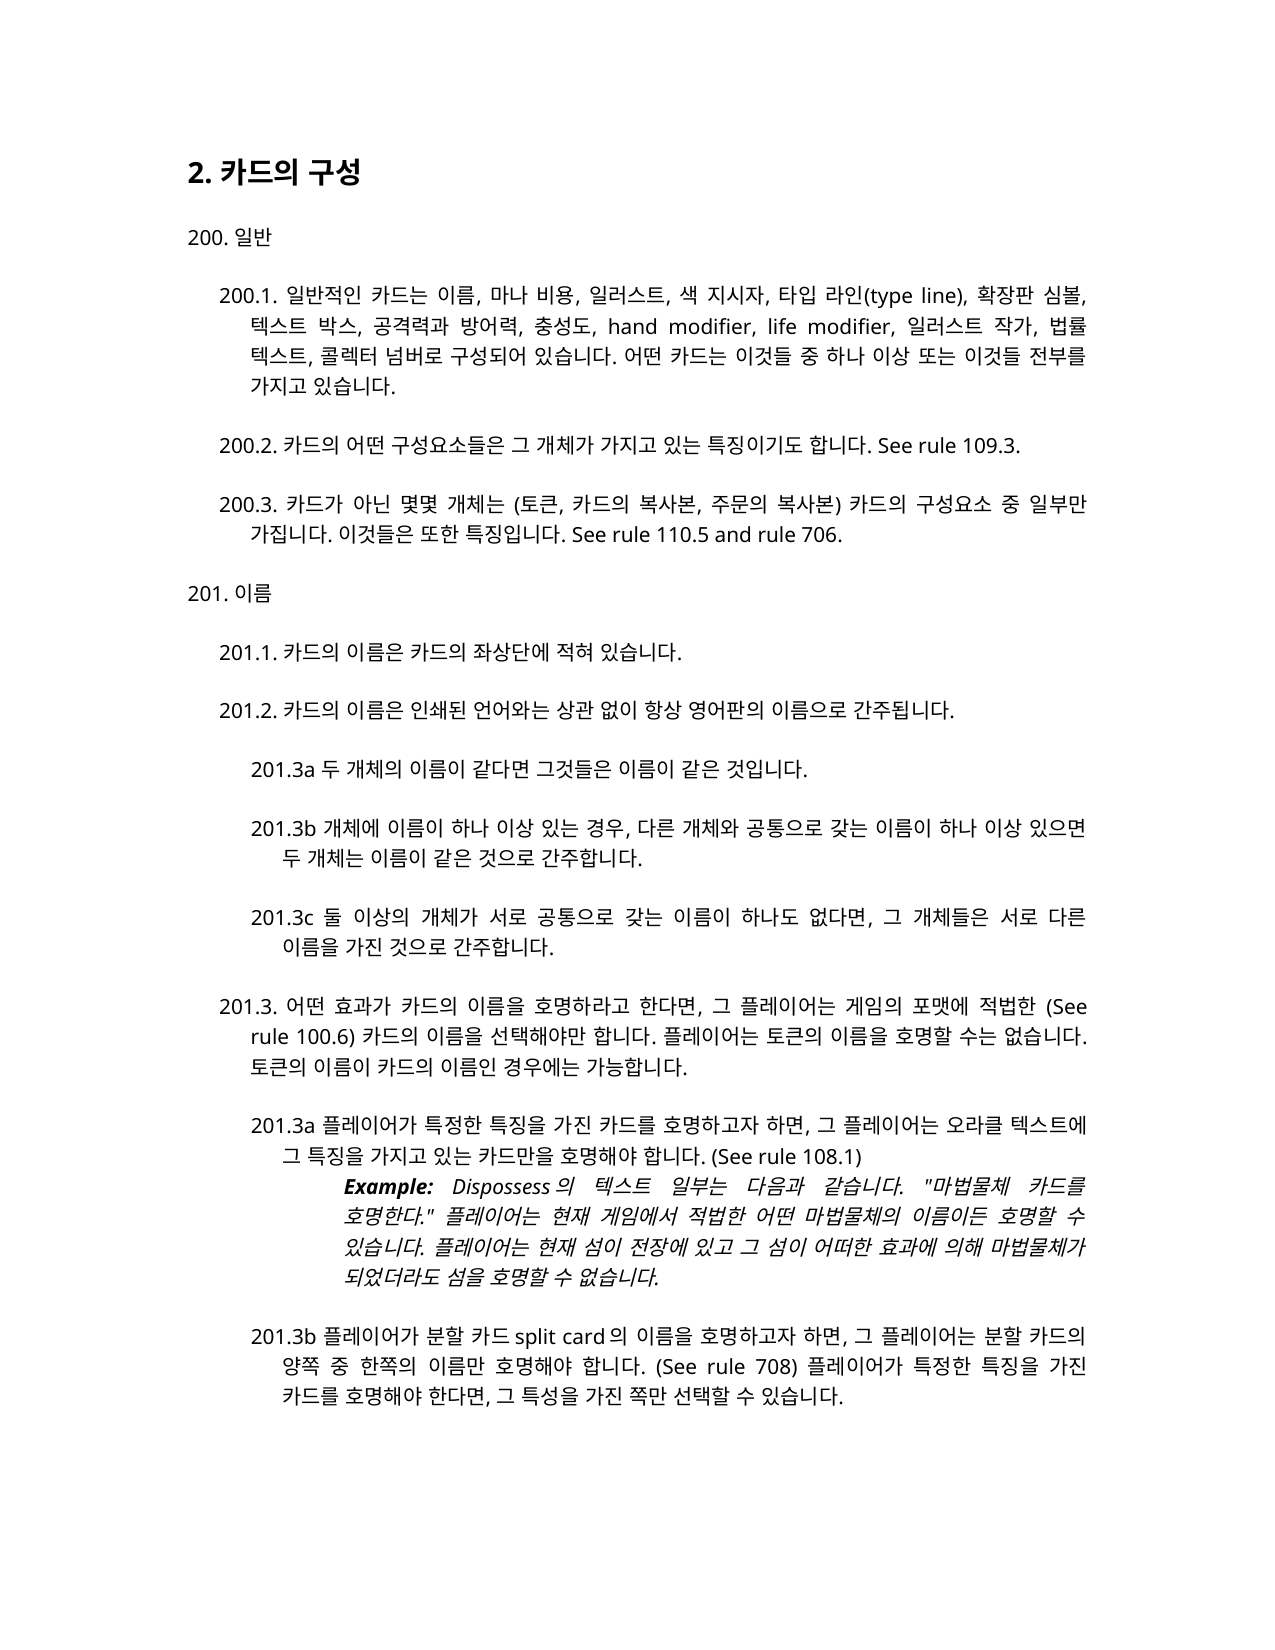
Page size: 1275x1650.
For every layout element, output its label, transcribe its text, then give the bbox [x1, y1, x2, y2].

text 200.3. 카드가 아닌 몇몇 개체는 (토큰, 카드의 복사본, 주문의 복사본) 카드의 구성요소 중 일부만 가집니다. 이것들은 또한 특징입니다. See rule 110.5 and rule 706. [219, 488, 1087, 549]
text 201.3a 플레이어가 특정한 특징을 가진 카드를 호명하고자 하면, 그 플레이어는 오라클 텍스트에 그 특징을 가지고 있는 카드만을 호명해야 합니다. (See rule 108.1) [251, 1109, 1087, 1170]
text 200. 일반 [187, 221, 1087, 251]
text 201.3b 플레이어가 분할 카드split card의 이름을 호명하고자 하면, 그 플레이어는 분할 카드의 양쪽 중 한쪽의 이름만 호명해야 합니다. (See rule 708) 플레이어가 특정한 특징을 가진 카드를 호명해야 한다면, 그 특성을 가진 쪽만 선택할 수 있습니다. [251, 1320, 1087, 1411]
text 201.3b 개체에 이름이 하나 이상 있는 경우, 다른 개체와 공통으로 갖는 이름이 하나 이상 있으면 두 개체는 이름이 같은 것으로 간주합니다. [251, 812, 1087, 873]
text 201. 이름 [187, 577, 1087, 607]
text 201.3a 두 개체의 이름이 같다면 그것들은 이름이 같은 것입니다. [251, 753, 1087, 784]
subtitle 2. 카드의 구성 [187, 150, 1087, 192]
text 200.1. 일반적인 카드는 이름, 마나 비용, 일러스트, 색 지시자, 타입 라인(type line), 확장판 심볼, 텍스트 박스, 공격력과 방어력, 충성도, hand modifier, life modifier, 일러스트 작가, 법률 텍스트, 콜렉터 넘버로 구성되어 있습니다. 어떤 카드는 이것들 중 하나 이상 또는 이것들 전부를 가지고 있습니다. [219, 279, 1087, 401]
text 200.2. 카드의 어떤 구성요소들은 그 개체가 가지고 있는 특징이기도 합니다. See rule 109.3. [219, 429, 1087, 459]
text 201.2. 카드의 이름은 인쇄된 언어와는 상관 없이 항상 영어판의 이름으로 간주됩니다. [219, 694, 1087, 725]
text 201.3. 어떤 효과가 카드의 이름을 호명하라고 한다면, 그 플레이어는 게임의 포맷에 적법한 (See rule 100.6) 카드의 이름을 선택해야만 합니다. 플레이어는 토큰의 이름을 호명할 수는 없습니다. 토큰의 이름이 카드의 이름인 경우에는 가능합니다. [219, 990, 1087, 1081]
text 201.1. 카드의 이름은 카드의 좌상단에 적혀 있습니다. [219, 636, 1087, 666]
text 201.3c 둘 이상의 개체가 서로 공통으로 갖는 이름이 하나도 없다면, 그 개체들은 서로 다른 이름을 가진 것으로 간주합니다. [251, 901, 1087, 962]
text Example: Dispossess의 텍스트 일부는 다음과 같습니다. "마법물체 카드를 호명한다." 플레이어는 현재 게임에서 적법한 어떤 마법물체의 이름이든 호명할 수 있습니다. 플레이어는 현재 섬이 전장에 있고 그 섬이 어떠한 효과에 의해 마법물체가 되었더라도 섬을 호명할 수 없습니다. [343, 1170, 1087, 1291]
